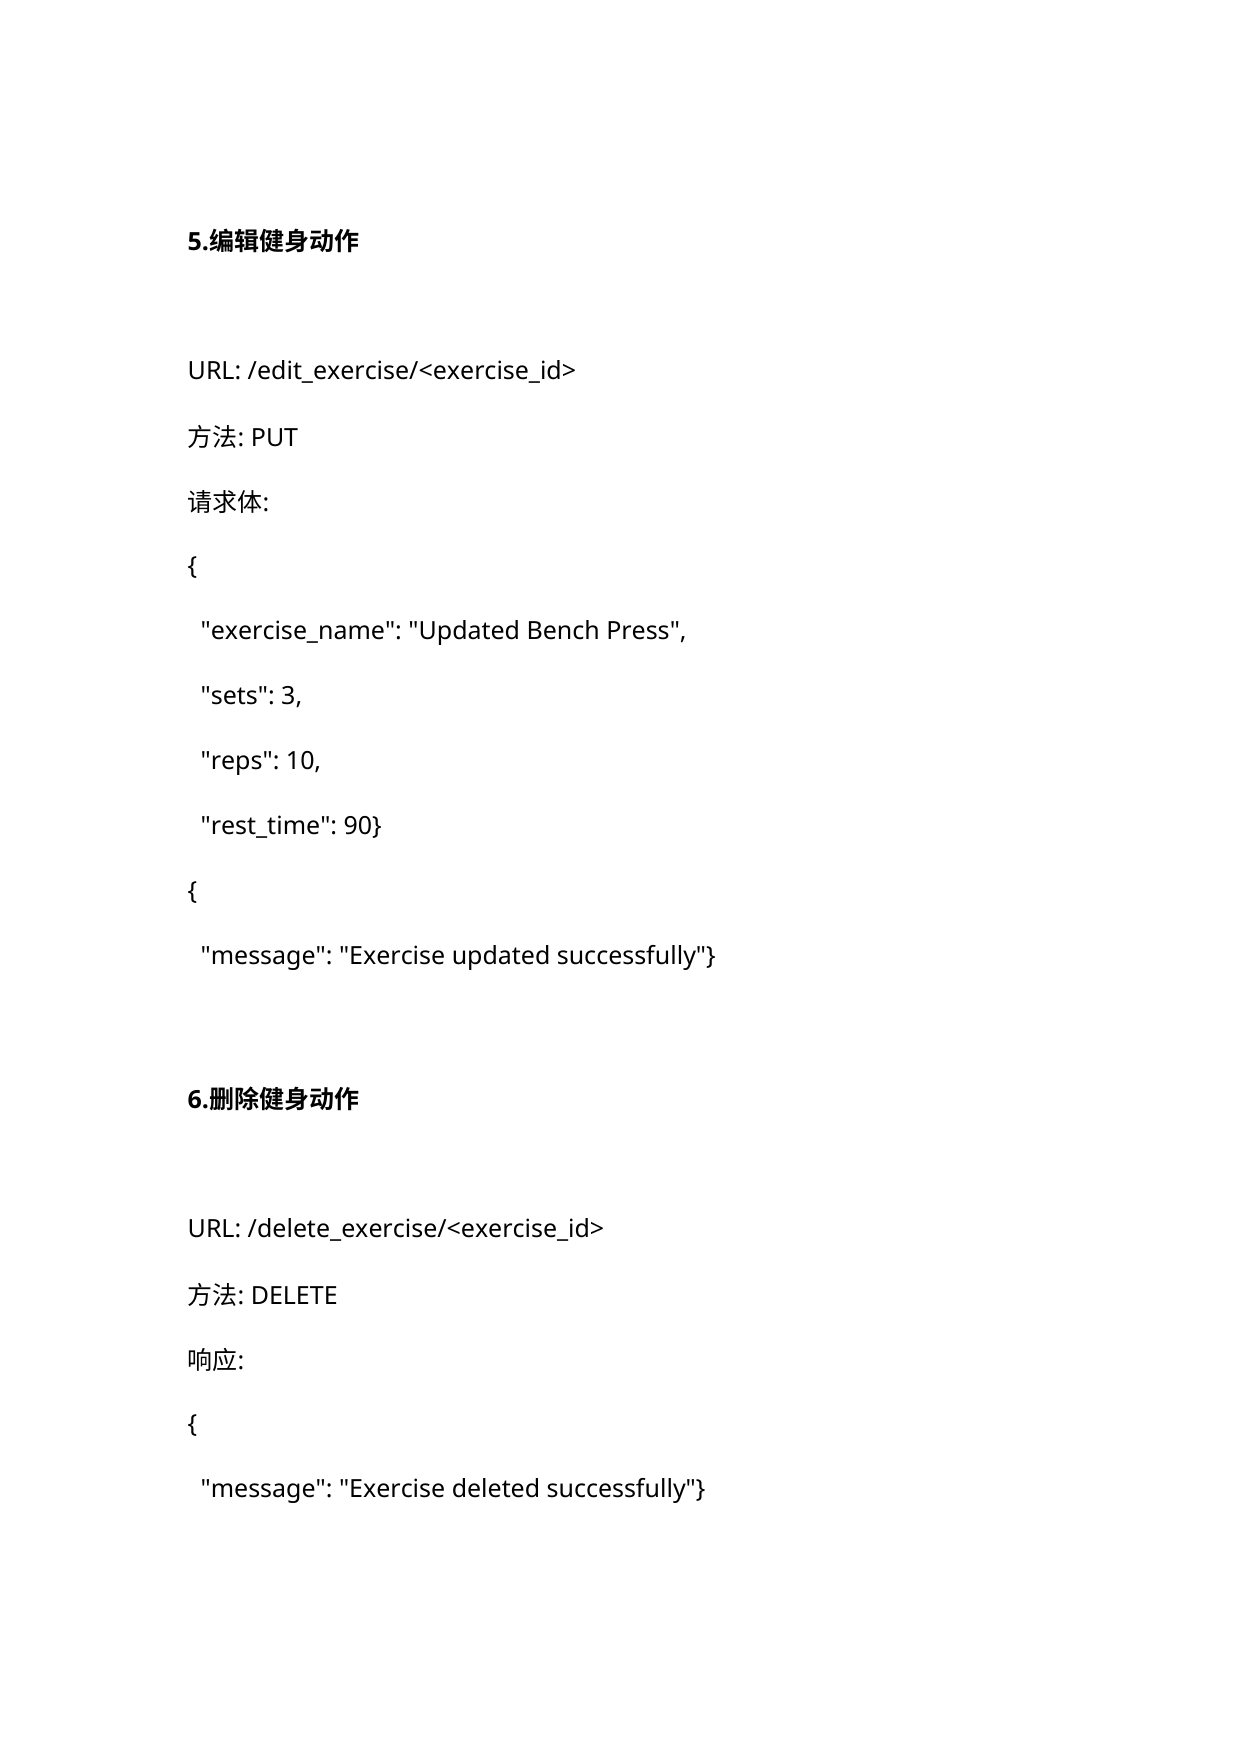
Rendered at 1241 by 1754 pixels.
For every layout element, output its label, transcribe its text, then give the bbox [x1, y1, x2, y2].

text "message": "Exercise deleted successfully"} [187, 1456, 1053, 1521]
text 响应: [187, 1326, 1053, 1391]
text "rest_time": 90} [187, 793, 1053, 858]
text URL: /delete_exercise/<exercise_id> [187, 1196, 1053, 1261]
subtitle 5.编辑健身动作 [187, 207, 1053, 272]
text 方法: PUT [187, 403, 1053, 468]
subtitle 6.删除健身动作 [187, 1065, 1053, 1130]
text "message": "Exercise updated successfully"} [187, 923, 1053, 988]
text "exercise_name": "Updated Bench Press", [187, 598, 1053, 663]
text "reps": 10, [187, 728, 1053, 793]
text { [187, 858, 1053, 923]
text { [187, 1391, 1053, 1456]
text "sets": 3, [187, 663, 1053, 728]
text 方法: DELETE [187, 1261, 1053, 1326]
text 请求体: [187, 468, 1053, 533]
text { [187, 533, 1053, 598]
text URL: /edit_exercise/<exercise_id> [187, 338, 1053, 403]
